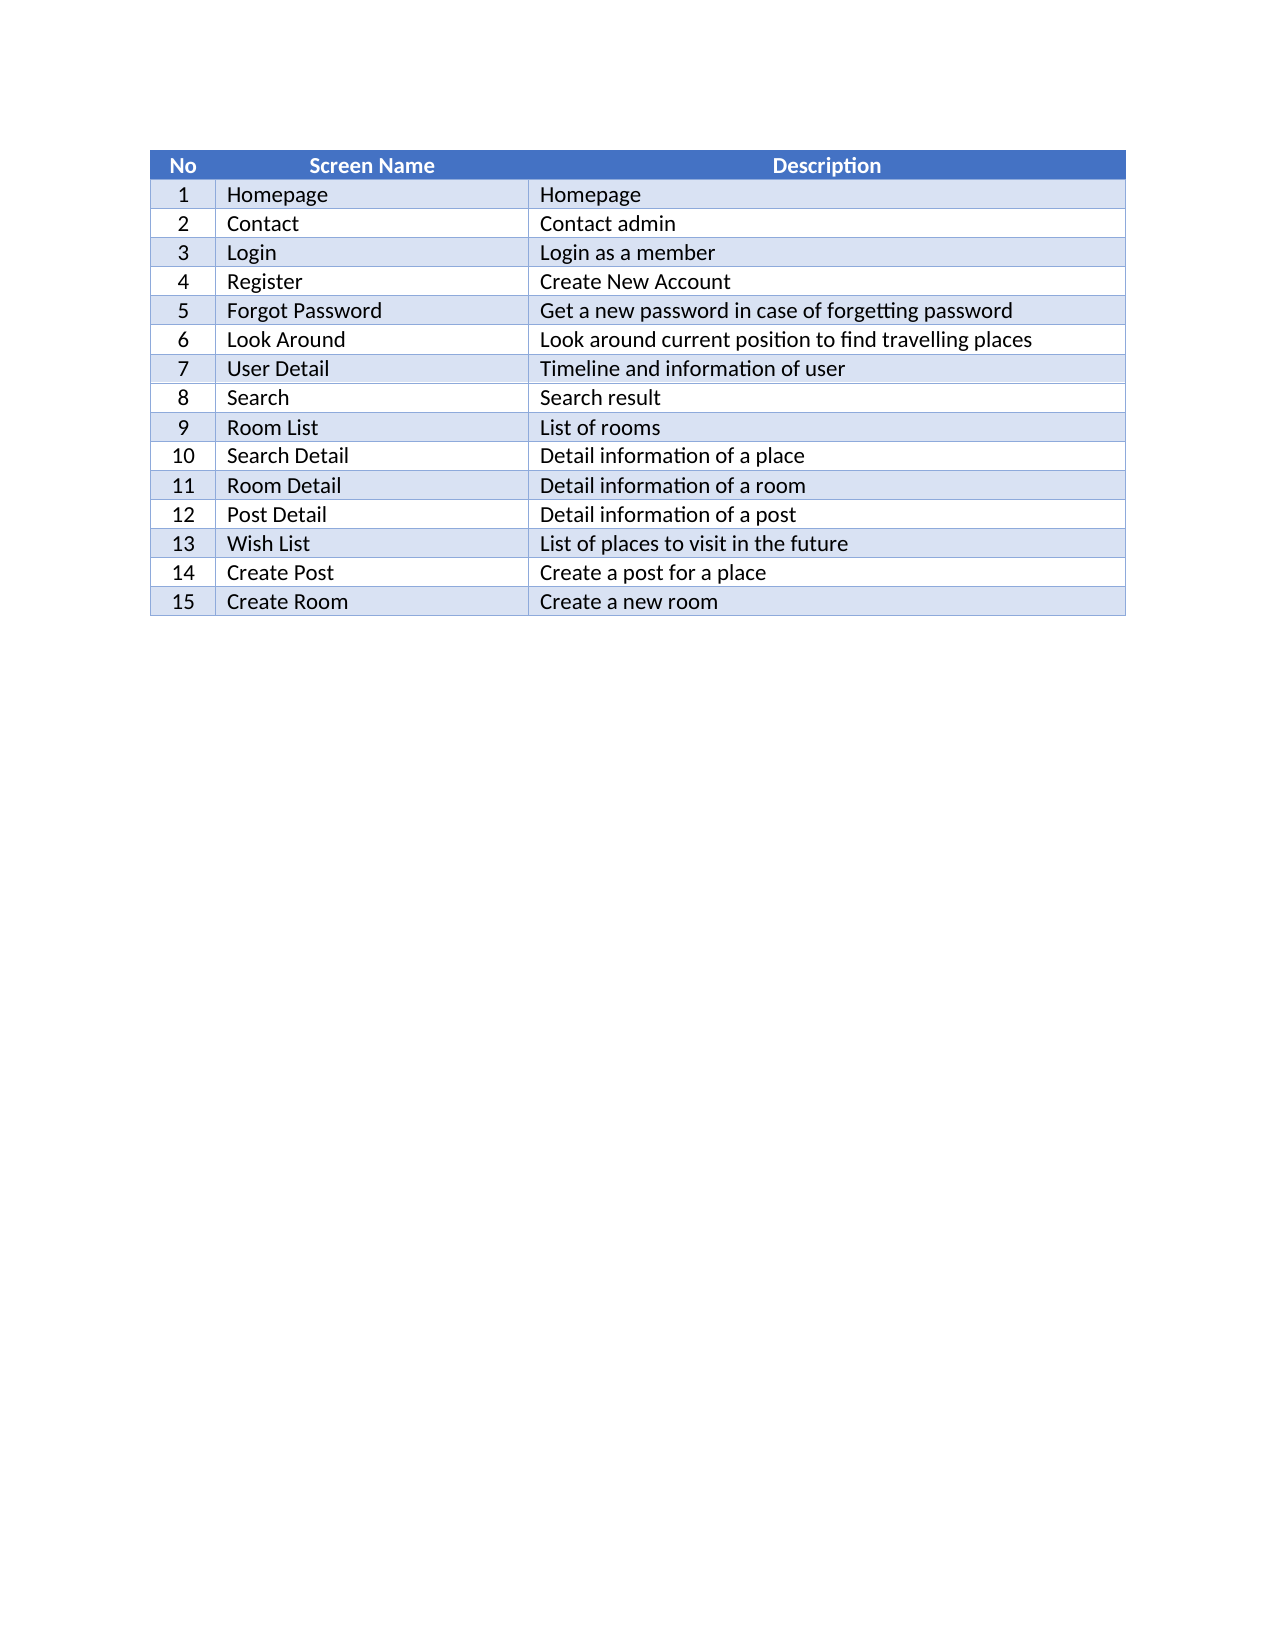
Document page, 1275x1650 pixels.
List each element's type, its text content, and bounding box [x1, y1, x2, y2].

table_cell Contact admin [529, 209, 1125, 237]
table_cell Homepage [529, 180, 1125, 208]
table_cell Search [216, 384, 528, 412]
table_cell Create Post [216, 558, 528, 586]
table_cell Search Detail [216, 442, 528, 470]
table_cell 3 [151, 238, 215, 266]
table_cell Detail information of a post [529, 500, 1125, 528]
table_cell Look around current position to find travelling places [529, 325, 1125, 353]
table_cell Search result [529, 384, 1125, 412]
table_cell Create a post for a place [529, 558, 1125, 586]
table_cell Register [216, 267, 528, 295]
table_cell Homepage [216, 180, 528, 208]
table_cell Contact [216, 209, 528, 237]
table_cell 14 [151, 558, 215, 586]
table_cell Room Detail [216, 471, 528, 499]
table_cell Timeline and information of user [529, 355, 1125, 382]
table_cell 4 [151, 267, 215, 295]
table_cell 7 [151, 355, 215, 382]
table_cell Login as a member [529, 238, 1125, 266]
table_cell 5 [151, 296, 215, 324]
table_header Screen Name [216, 151, 528, 179]
table_header Description [529, 151, 1125, 179]
table_cell User Detail [216, 355, 528, 382]
table_cell Login [216, 238, 528, 266]
table_cell Create a new room [529, 587, 1125, 615]
table_cell Create New Account [529, 267, 1125, 295]
table_cell Create Room [216, 587, 528, 615]
table_cell 11 [151, 471, 215, 499]
table_cell Room List [216, 413, 528, 441]
table_cell 12 [151, 500, 215, 528]
table_cell List of rooms [529, 413, 1125, 441]
table_cell 6 [151, 325, 215, 353]
table_cell Post Detail [216, 500, 528, 528]
table_cell Wish List [216, 529, 528, 557]
table_cell Look Around [216, 325, 528, 353]
table_cell 2 [151, 209, 215, 237]
table_cell Detail information of a room [529, 471, 1125, 499]
table_cell Forgot Password [216, 296, 528, 324]
table_cell 8 [151, 384, 215, 412]
table_header No [151, 151, 215, 179]
table_cell 10 [151, 442, 215, 470]
table_cell List of places to visit in the future [529, 529, 1125, 557]
table_cell Get a new password in case of forgetting password [529, 296, 1125, 324]
table_cell 13 [151, 529, 215, 557]
table_cell Detail information of a place [529, 442, 1125, 470]
table_cell 15 [151, 587, 215, 615]
table_cell 9 [151, 413, 215, 441]
table_cell 1 [151, 180, 215, 208]
